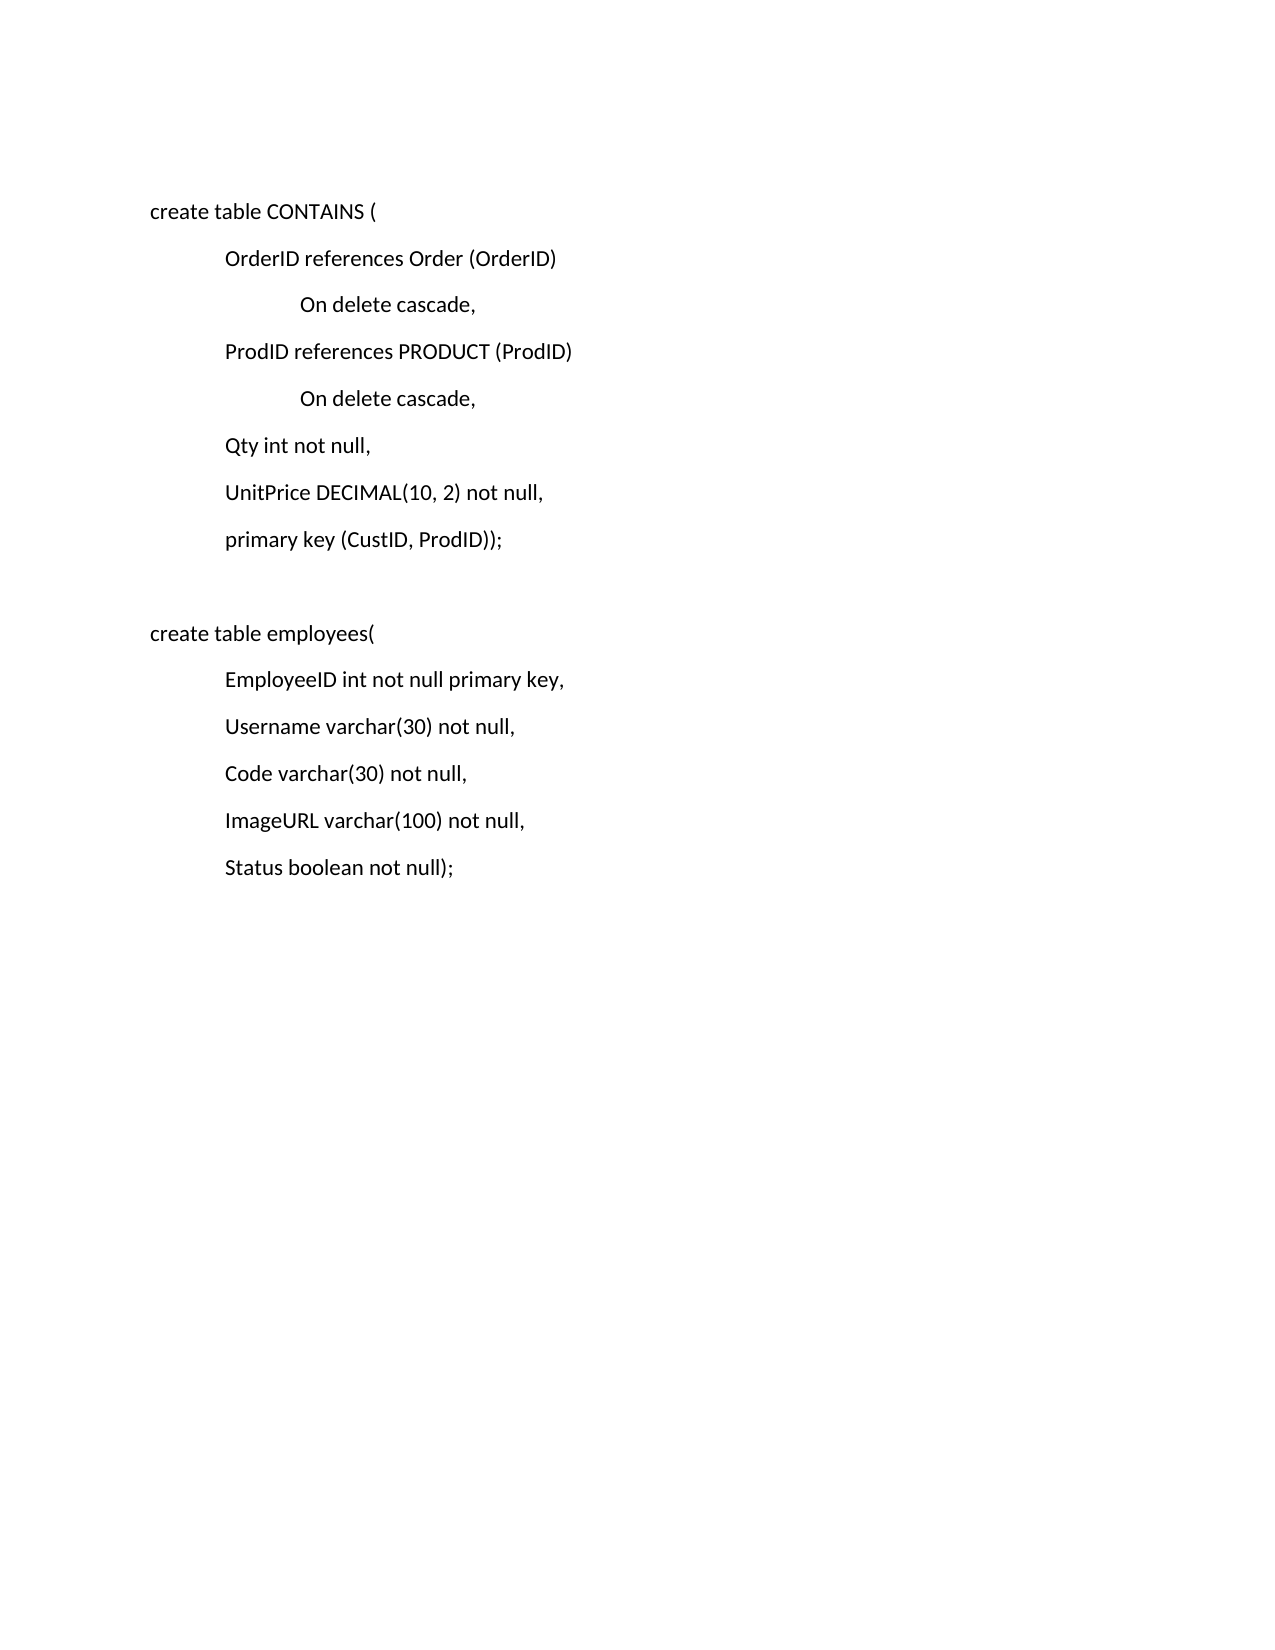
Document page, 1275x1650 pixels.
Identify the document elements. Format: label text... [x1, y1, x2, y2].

text OrderID references Order (OrderID) [150, 244, 1125, 272]
text create table CONTAINS ( [150, 197, 1125, 225]
text EmployeeID int not null primary key, [150, 666, 1125, 694]
text Status boolean not null); [150, 853, 1125, 881]
text On delete cascade, [150, 384, 1125, 412]
text Code varchar(30) not null, [150, 759, 1125, 787]
text primary key (CustID, ProdID)); [150, 525, 1125, 553]
text create table employees( [150, 619, 1125, 647]
text Username varchar(30) not null, [150, 712, 1125, 741]
text Qty int not null, [150, 431, 1125, 459]
text ImageURL varchar(100) not null, [150, 806, 1125, 834]
text ProdID references PRODUCT (ProdID) [150, 337, 1125, 366]
text UnitPrice DECIMAL(10, 2) not null, [150, 478, 1125, 506]
text On delete cascade, [150, 291, 1125, 319]
